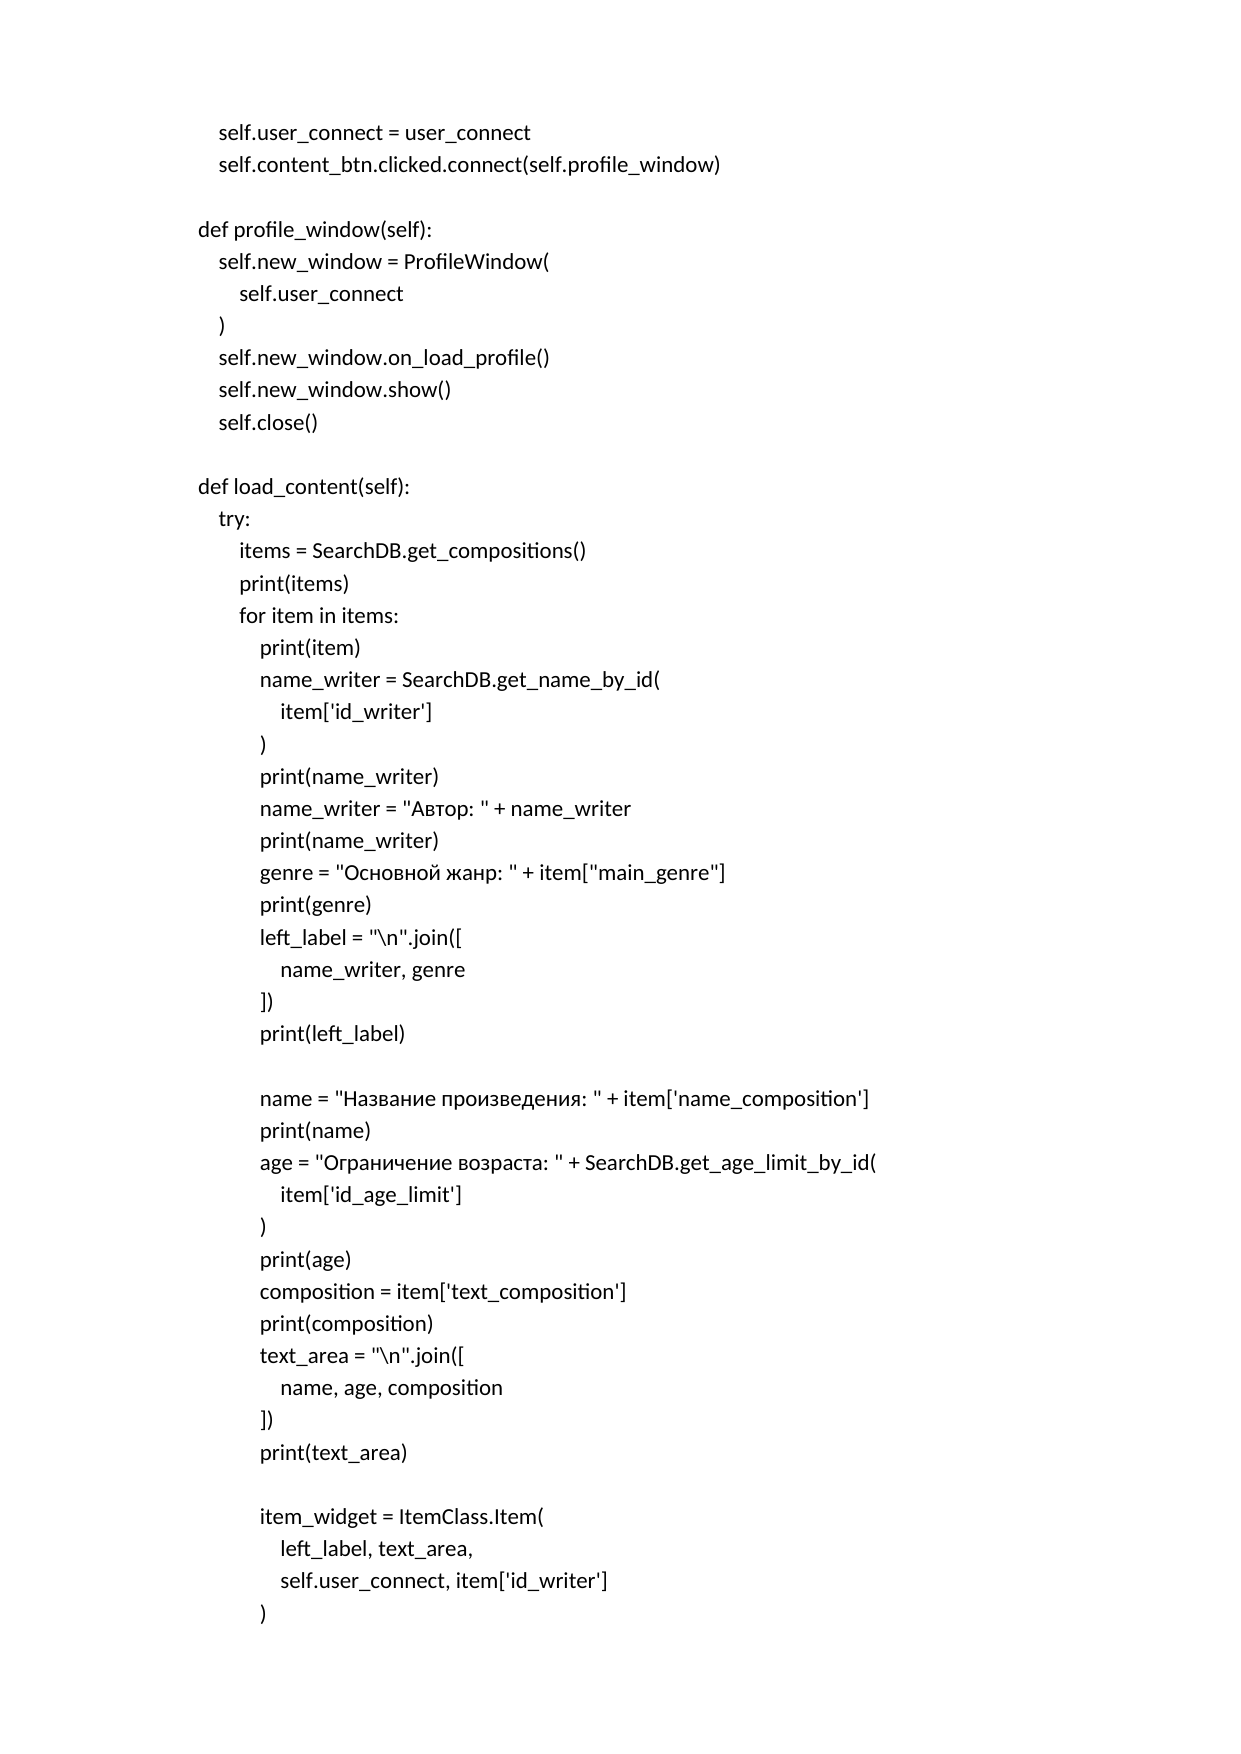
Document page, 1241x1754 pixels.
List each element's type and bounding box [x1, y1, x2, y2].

text [177, 118, 1152, 1627]
